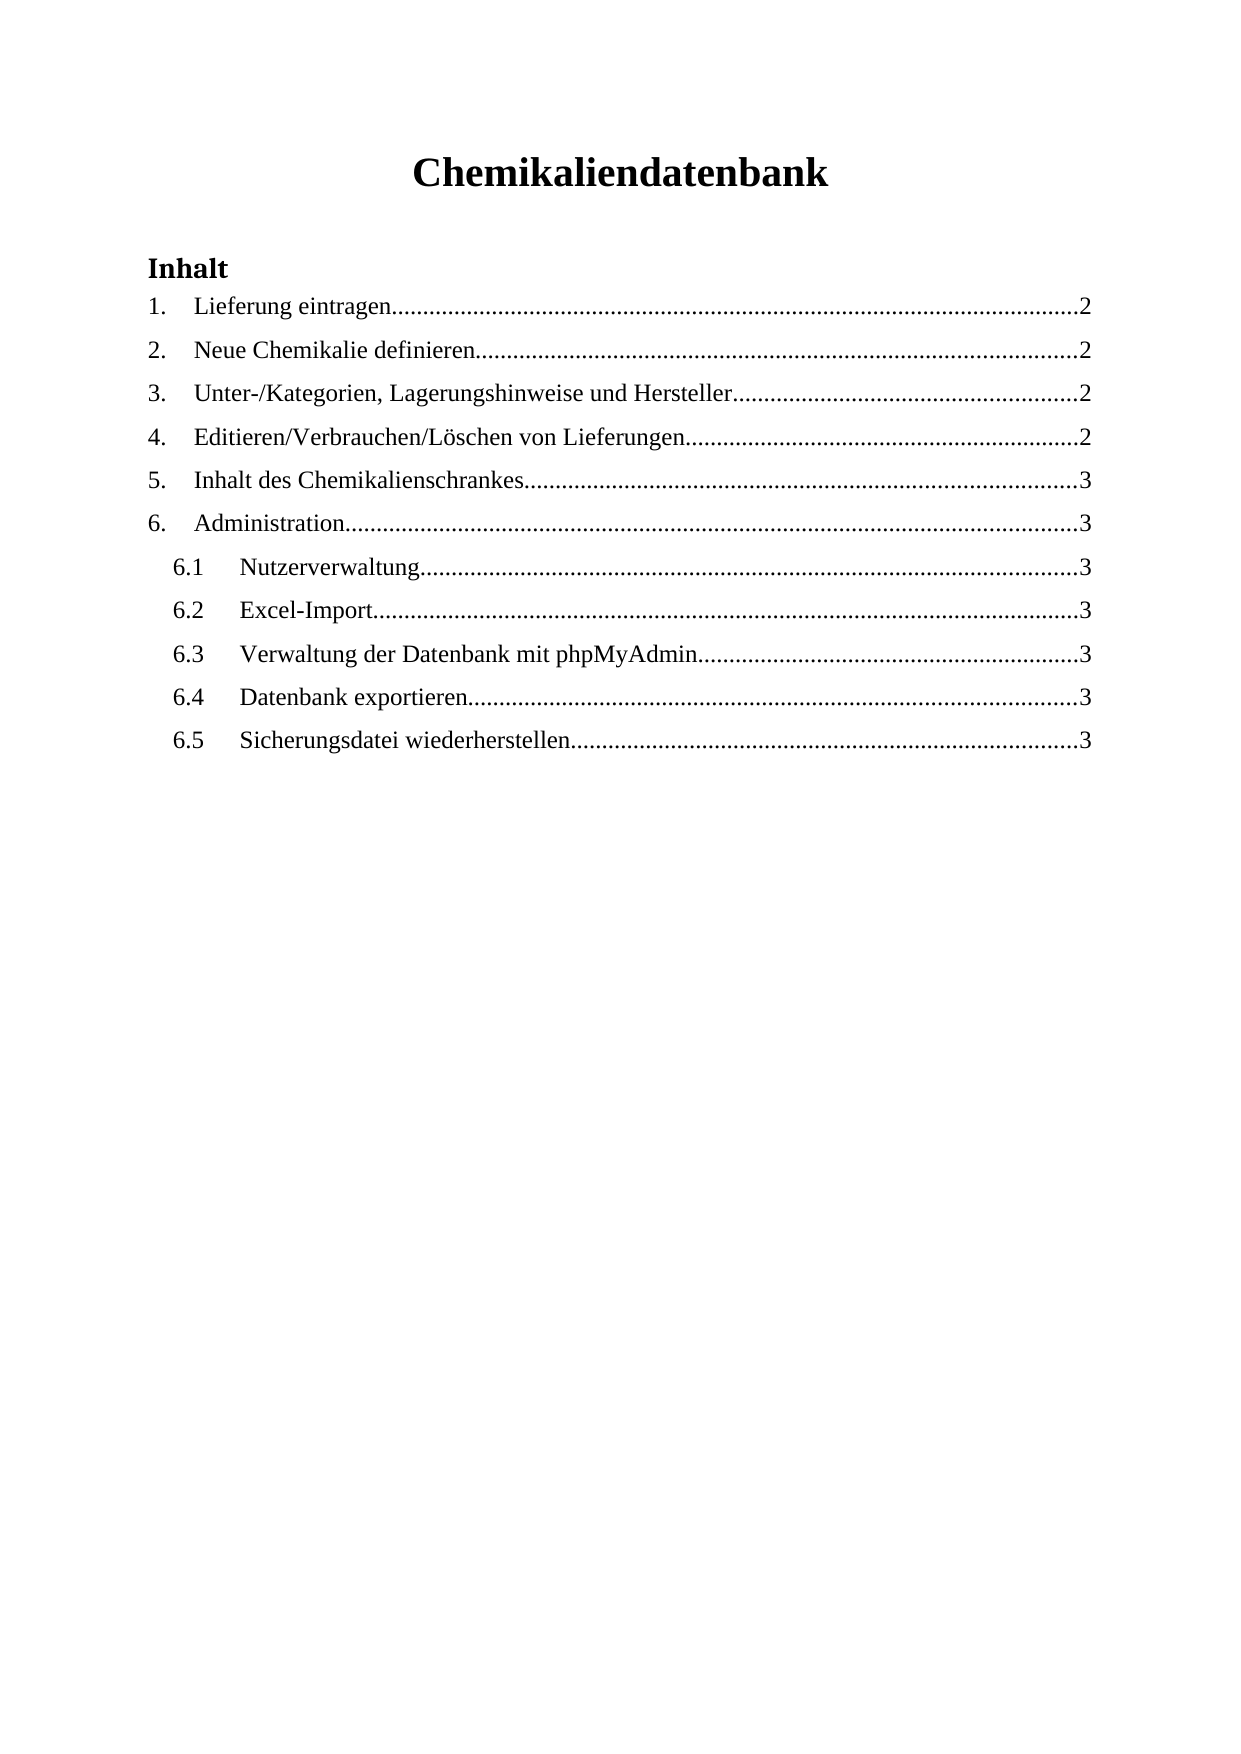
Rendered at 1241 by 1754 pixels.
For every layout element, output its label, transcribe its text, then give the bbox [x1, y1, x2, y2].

text Chemikaliendatenbank [148, 148, 1093, 196]
